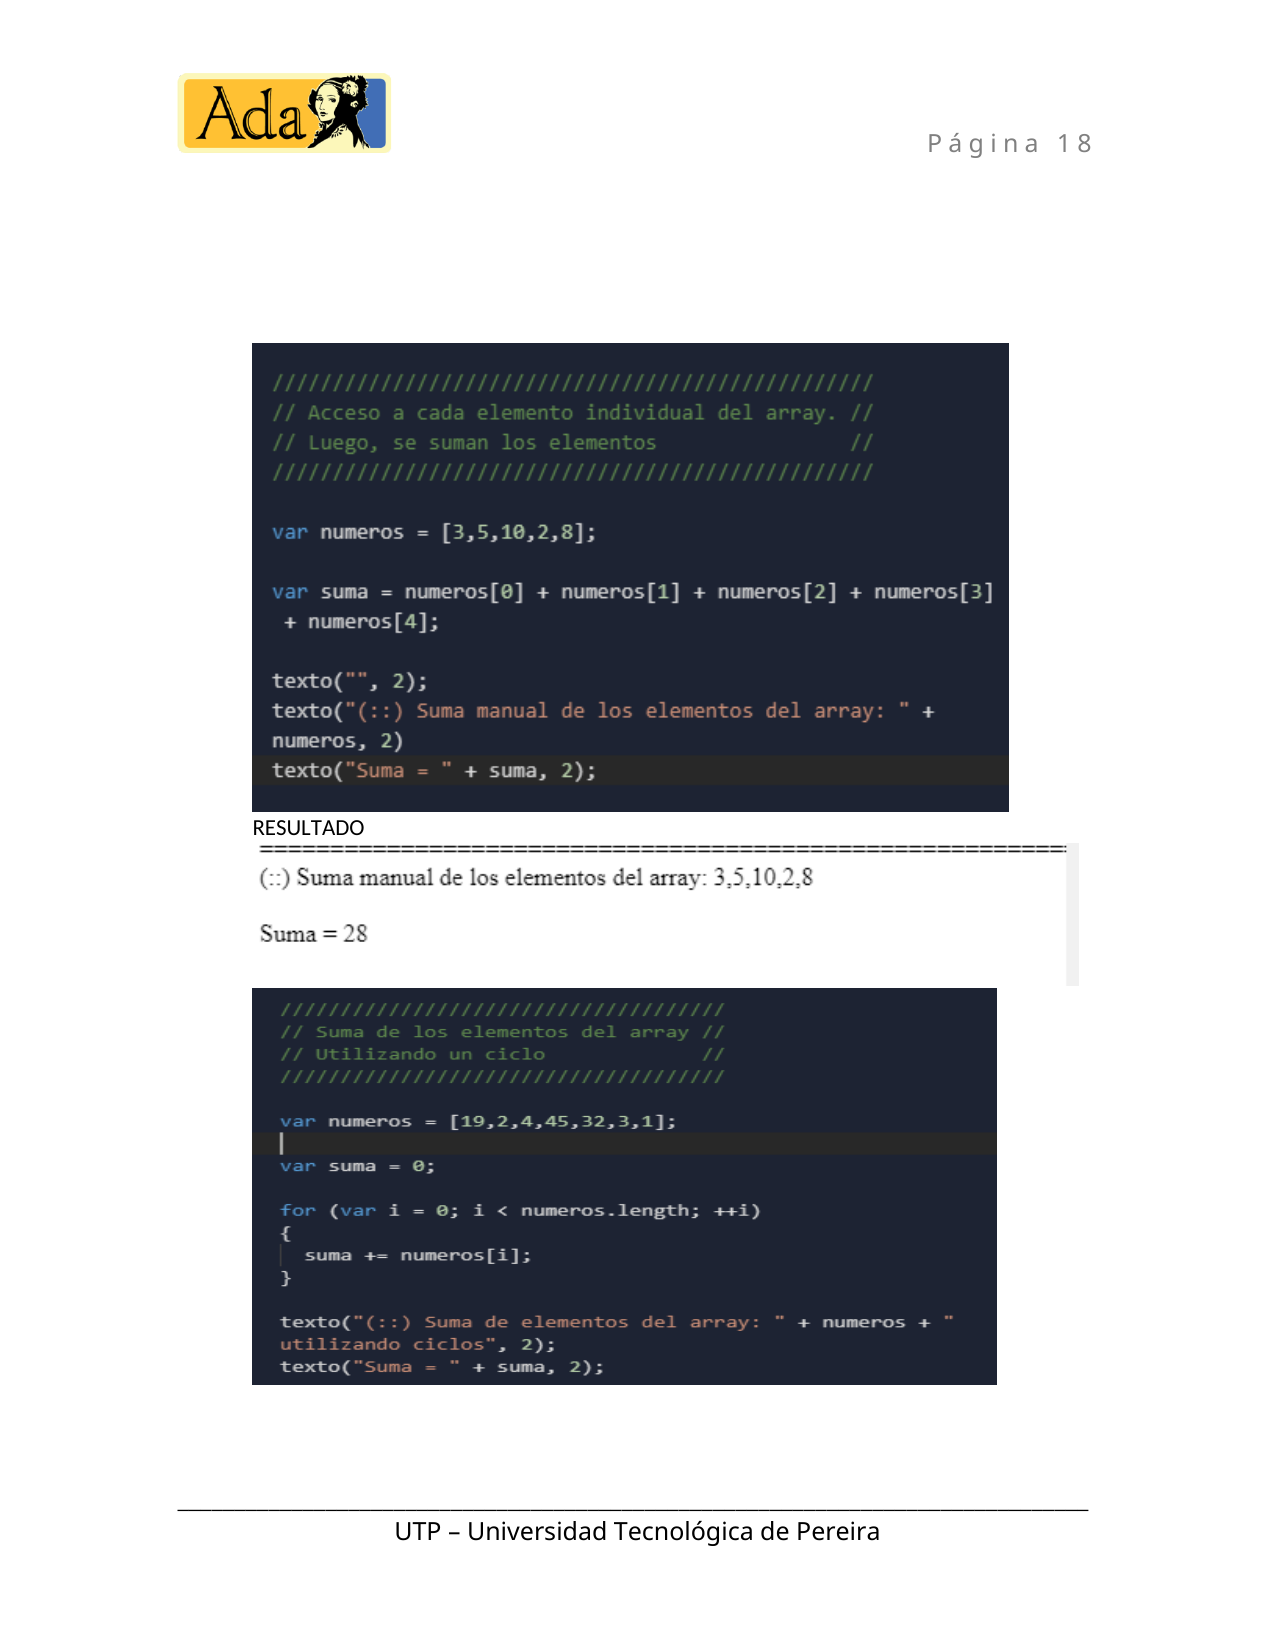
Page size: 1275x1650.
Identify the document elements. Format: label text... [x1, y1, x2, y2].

picture [252, 843, 1079, 986]
list RESULTADO [252, 813, 1098, 841]
picture [252, 988, 997, 1385]
picture [177, 73, 392, 153]
picture [252, 343, 1009, 812]
